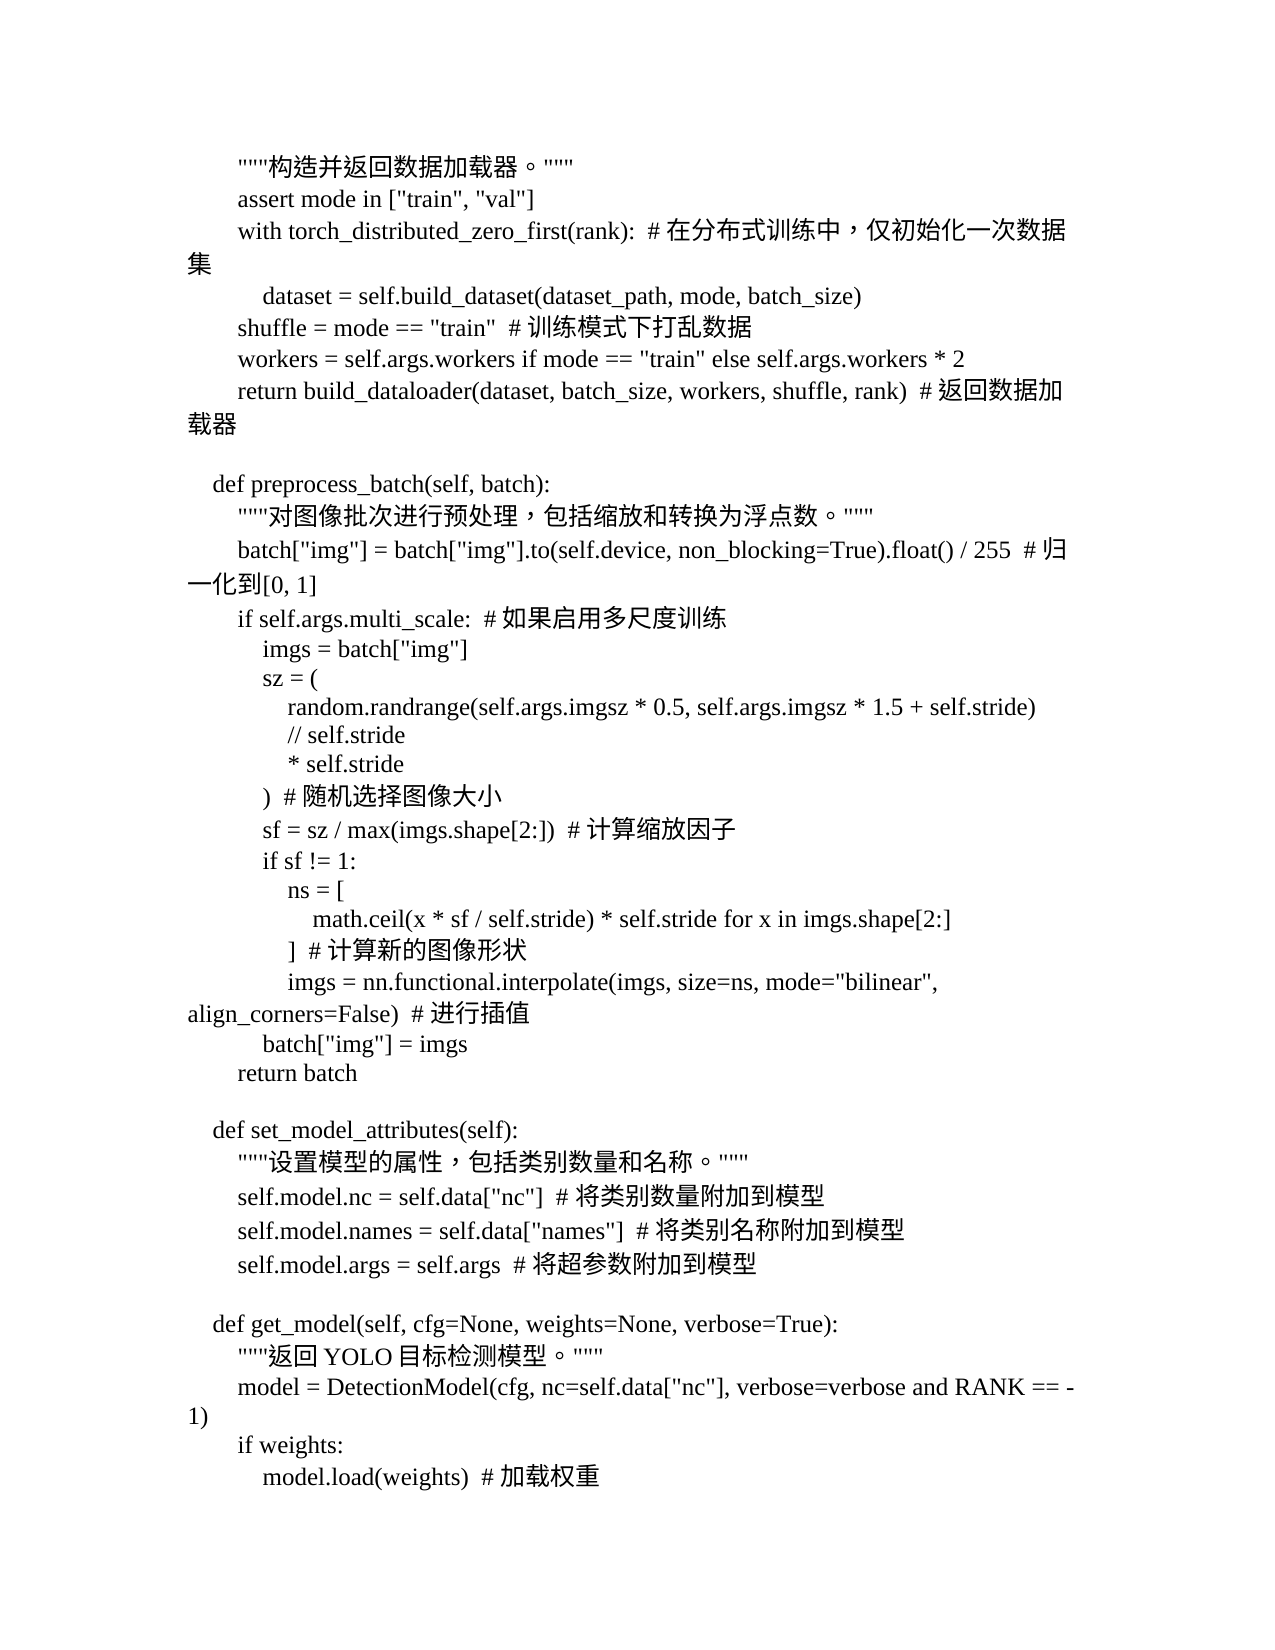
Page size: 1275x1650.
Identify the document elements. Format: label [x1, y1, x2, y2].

text [187, 150, 1087, 1492]
